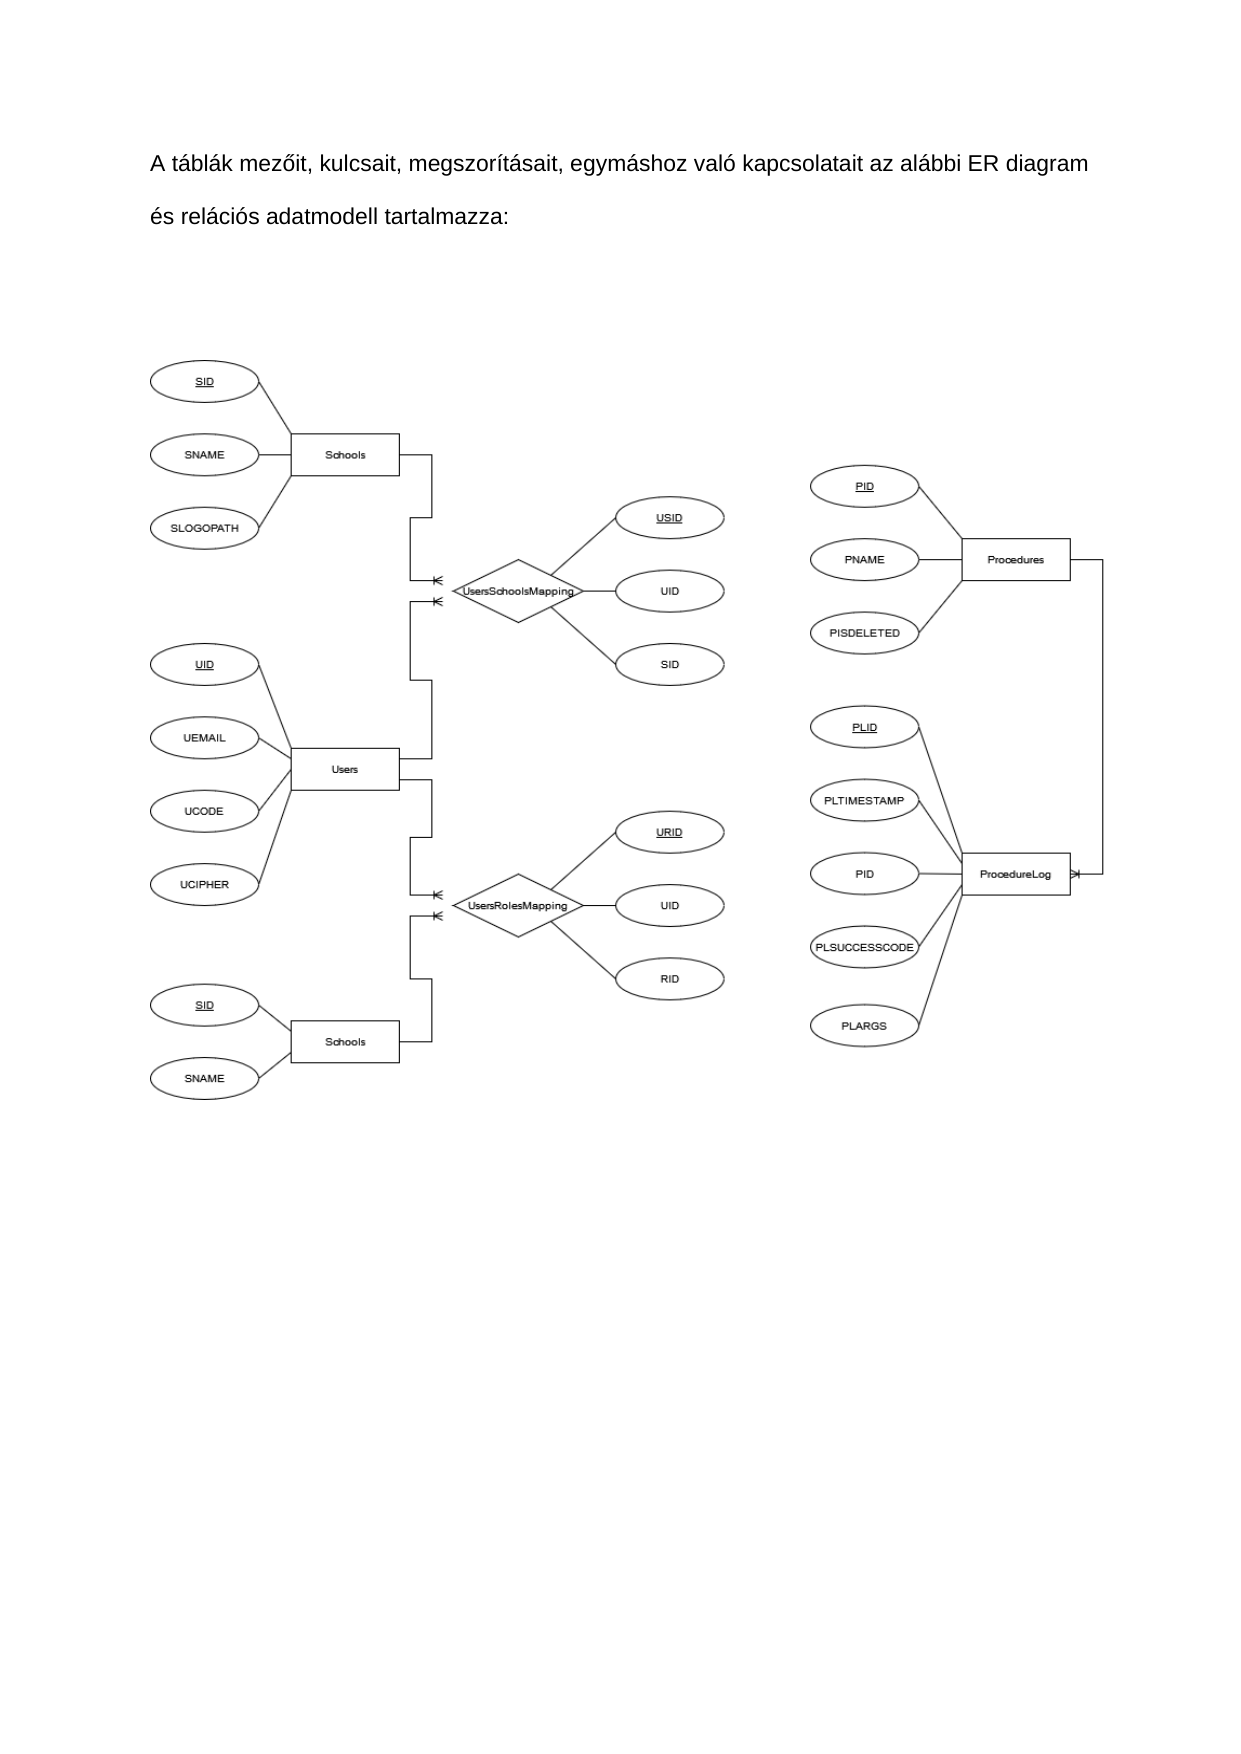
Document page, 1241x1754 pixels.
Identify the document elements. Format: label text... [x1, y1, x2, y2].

picture [150, 360, 1112, 1100]
text A táblák mezőit, kulcsait, megszorításait, egymáshoz való kapcsolatait az alábbi ER diagram és relációs adatmodell tartalmazza: [150, 150, 1090, 229]
